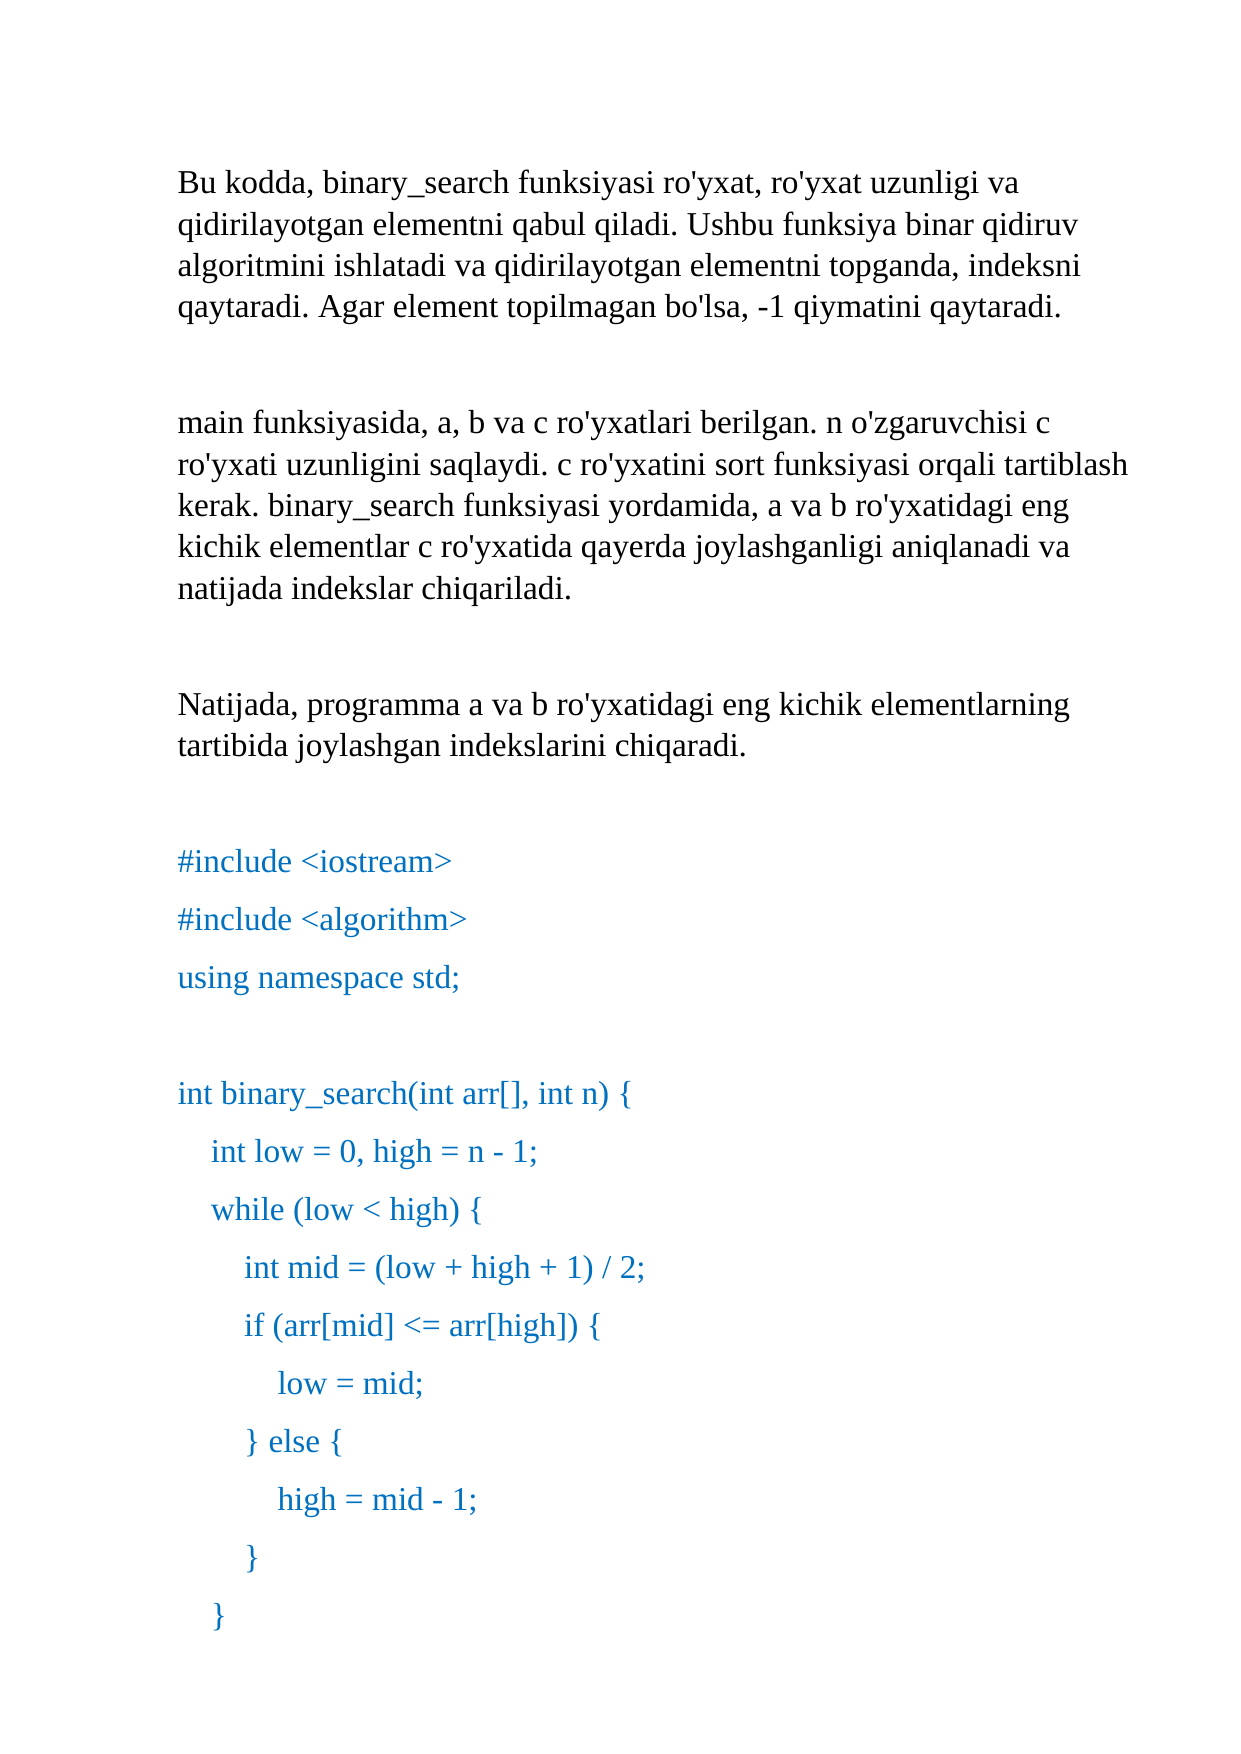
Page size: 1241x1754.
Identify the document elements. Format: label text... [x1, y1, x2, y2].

text } else { [177, 1422, 1148, 1460]
text #include <iostream> [177, 841, 1148, 880]
text } [177, 1538, 1148, 1576]
text low = mid; [177, 1364, 1148, 1402]
text int low = 0, high = n - 1; [177, 1132, 1148, 1170]
text #include <algorithm> [177, 899, 1148, 938]
text Natijada, programma a va b ro'yxatidagi eng kichik elementlarning tartibida joylashgan indekslarini chiqaradi. [177, 684, 1148, 764]
text } [177, 1596, 1148, 1634]
text high = mid - 1; [177, 1480, 1148, 1518]
text main funksiyasida, a, b va c ro'yxatlari berilgan. n o'zgaruvchisi c ro'yxati uzunligini saqlaydi. c ro'yxatini sort funksiyasi orqali tartiblash kerak. binary_search funksiyasi yordamida, a va b ro'yxatidagi eng kichik elementlar c ro'yxatida qayerda joylashganligi aniqlanadi va natijada indekslar chiqariladi. [177, 403, 1148, 606]
text using namespace std; [177, 957, 1148, 996]
text if (arr[mid] <= arr[high]) { [177, 1306, 1148, 1344]
text Bu kodda, binary_search funksiyasi ro'yxat, ro'yxat uzunligi va qidirilayotgan elementni qabul qiladi. Ushbu funksiya binar qidiruv algoritmini ishlatadi va qidirilayotgan elementni topganda, indeksni qaytaradi. Agar element topilmagan bo'lsa, -1 qiymatini qaytaradi. [177, 162, 1148, 325]
text while (low < high) { [177, 1189, 1148, 1228]
text int binary_search(int arr[], int n) { [177, 1073, 1148, 1112]
text int mid = (low + high + 1) / 2; [177, 1248, 1148, 1286]
